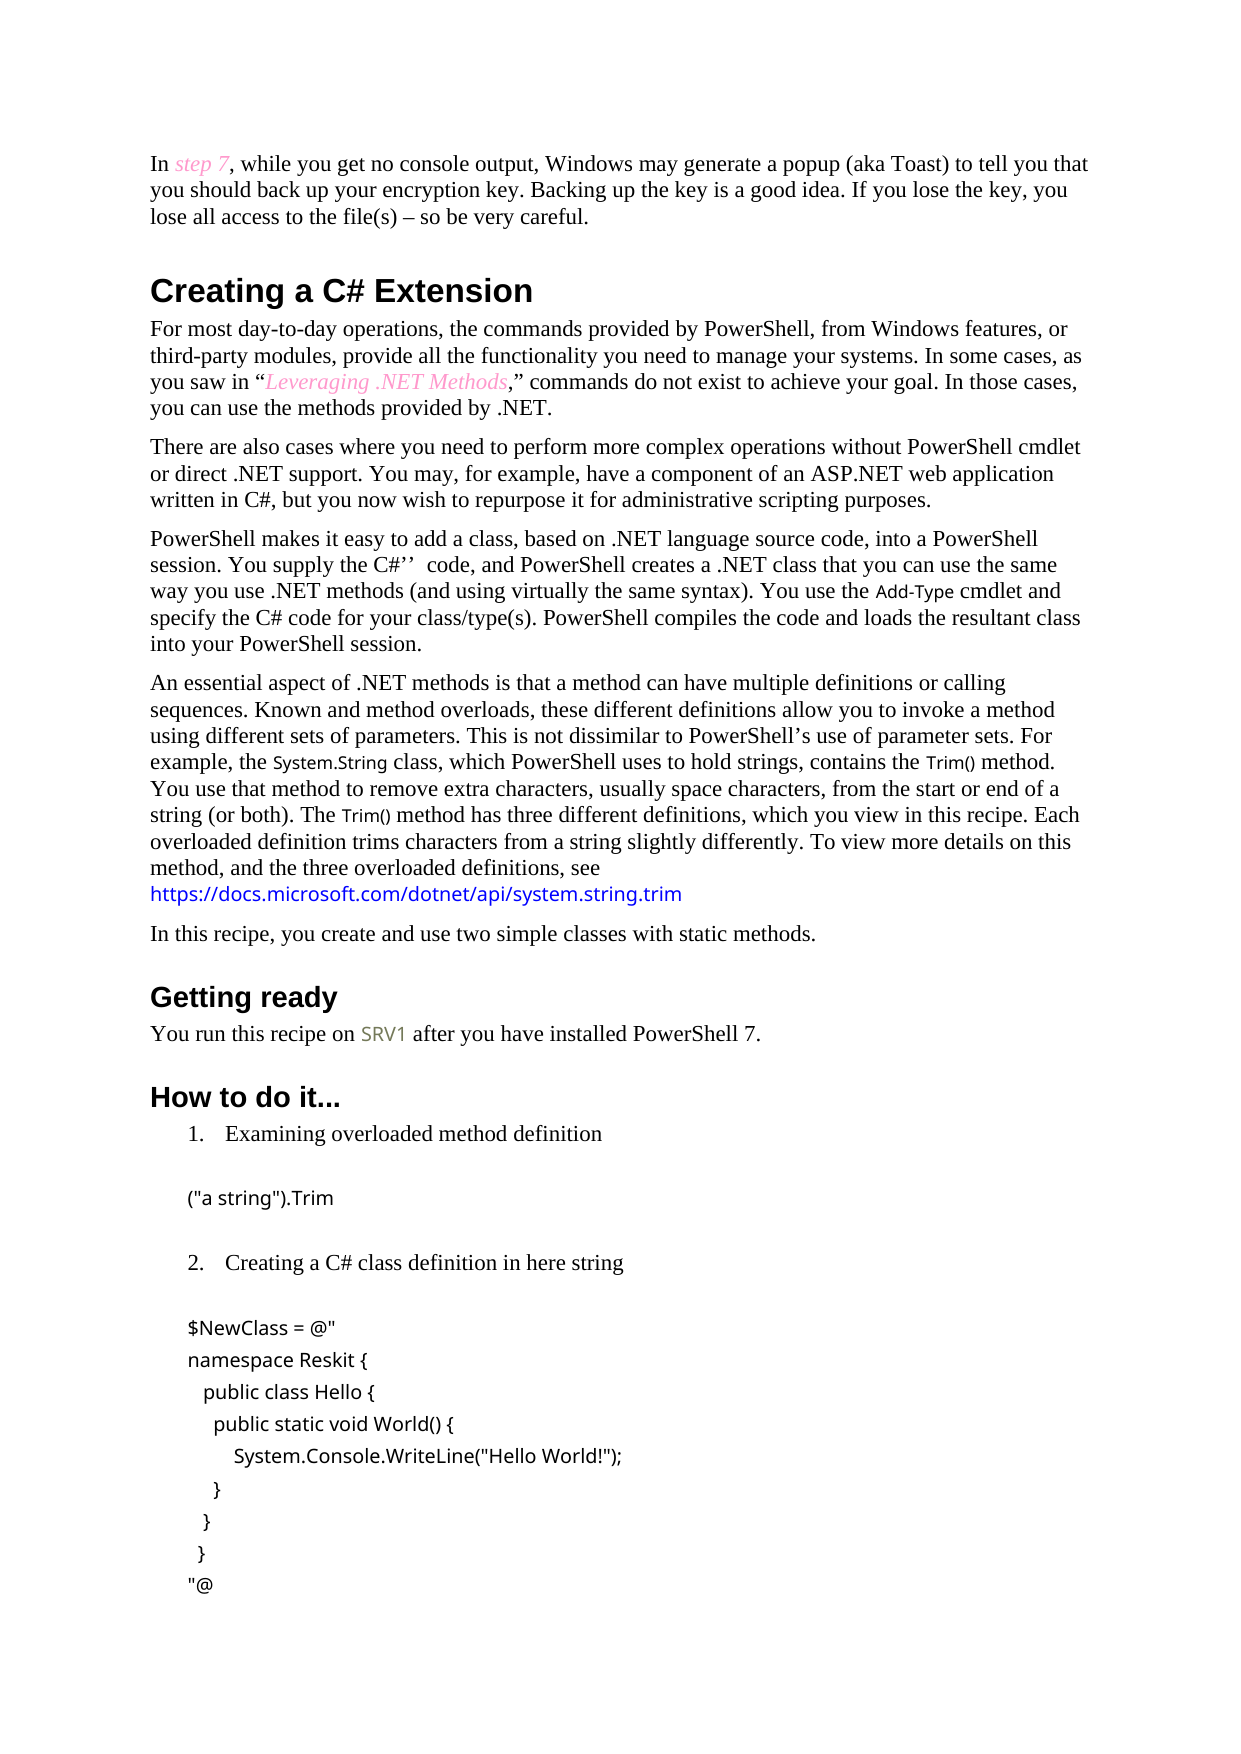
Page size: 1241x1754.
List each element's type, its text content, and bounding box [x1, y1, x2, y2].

text "@ [187, 1571, 1090, 1598]
text You run this recipe on SRV1 after you have installed PowerShell 7. [150, 1019, 1090, 1047]
text public class Hello { [187, 1378, 1090, 1405]
text For most day-to-day operations, the commands provided by PowerShell, from Windows features, or third-party modules, provide all the functionality you need to manage your systems. In some cases, as you saw in “Leveraging .NET Methods,” commands do not exist to achieve your goal. In those cases, you can use the methods provided by .NET. [150, 315, 1090, 421]
text System.Console.WriteLine("Hello World!"); [187, 1443, 1090, 1469]
subtitle Getting ready [150, 980, 1090, 1013]
text } [187, 1507, 1090, 1534]
text ("a string").Trim [187, 1185, 1090, 1212]
subtitle How to do it... [150, 1080, 1090, 1114]
text $NewClass = @" [187, 1314, 1090, 1341]
text Creating a C# class definition in here string [187, 1249, 1053, 1275]
text In this recipe, you create and use two simple classes with static methods. [150, 920, 1090, 946]
text public static void World() { [187, 1410, 1090, 1437]
text } [187, 1539, 1090, 1566]
text namespace Reskit { [187, 1346, 1090, 1373]
list Examining overloaded method definition [187, 1120, 1053, 1146]
subtitle Creating a C# Extension [150, 271, 1090, 309]
text } [187, 1475, 1090, 1502]
text An essential aspect of .NET methods is that a method can have multiple definitions or calling sequences. Known and method overloads, these different definitions allow you to invoke a method using different sets of parameters. This is not dissimilar to PowerShell’s use of parameter sets. For example, the System.String class, which PowerShell uses to hold strings, contains the Trim() method. You use that method to remove extra characters, usually space characters, from the start or end of a string (or both). The Trim() method has three different definitions, which you view in this recipe. Each overloaded definition trims characters from a string slightly differently. To view more details on this method, and the three overloaded definitions, see https://docs.microsoft.com/dotnet/api/system.string.trim [150, 669, 1090, 908]
text In step 7, while you get no console output, Windows may generate a popup (aka Toast) to tell you that you should back up your encryption key. Backing up the key is a good idea. If you lose the key, you lose all access to the file(s) – so be very careful. [150, 150, 1090, 229]
text PowerShell makes it easy to add a class, based on .NET language source code, into a PowerShell session. You supply the C#’’ code, and PowerShell creates a .NET class that you can use the same way you use .NET methods (and using virtually the same syntax). You use the Add-Type cmdlet and specify the C# code for your class/type(s). PowerShell compiles the code and loads the resultant class into your PowerShell session. [150, 525, 1090, 657]
text There are also cases where you need to perform more complex operations without PowerShell cmdlet or direct .NET support. You may, for example, have a component of an ASP.NET web application written in C#, but you now wish to repurpose it for administrative scripting purposes. [150, 433, 1090, 512]
